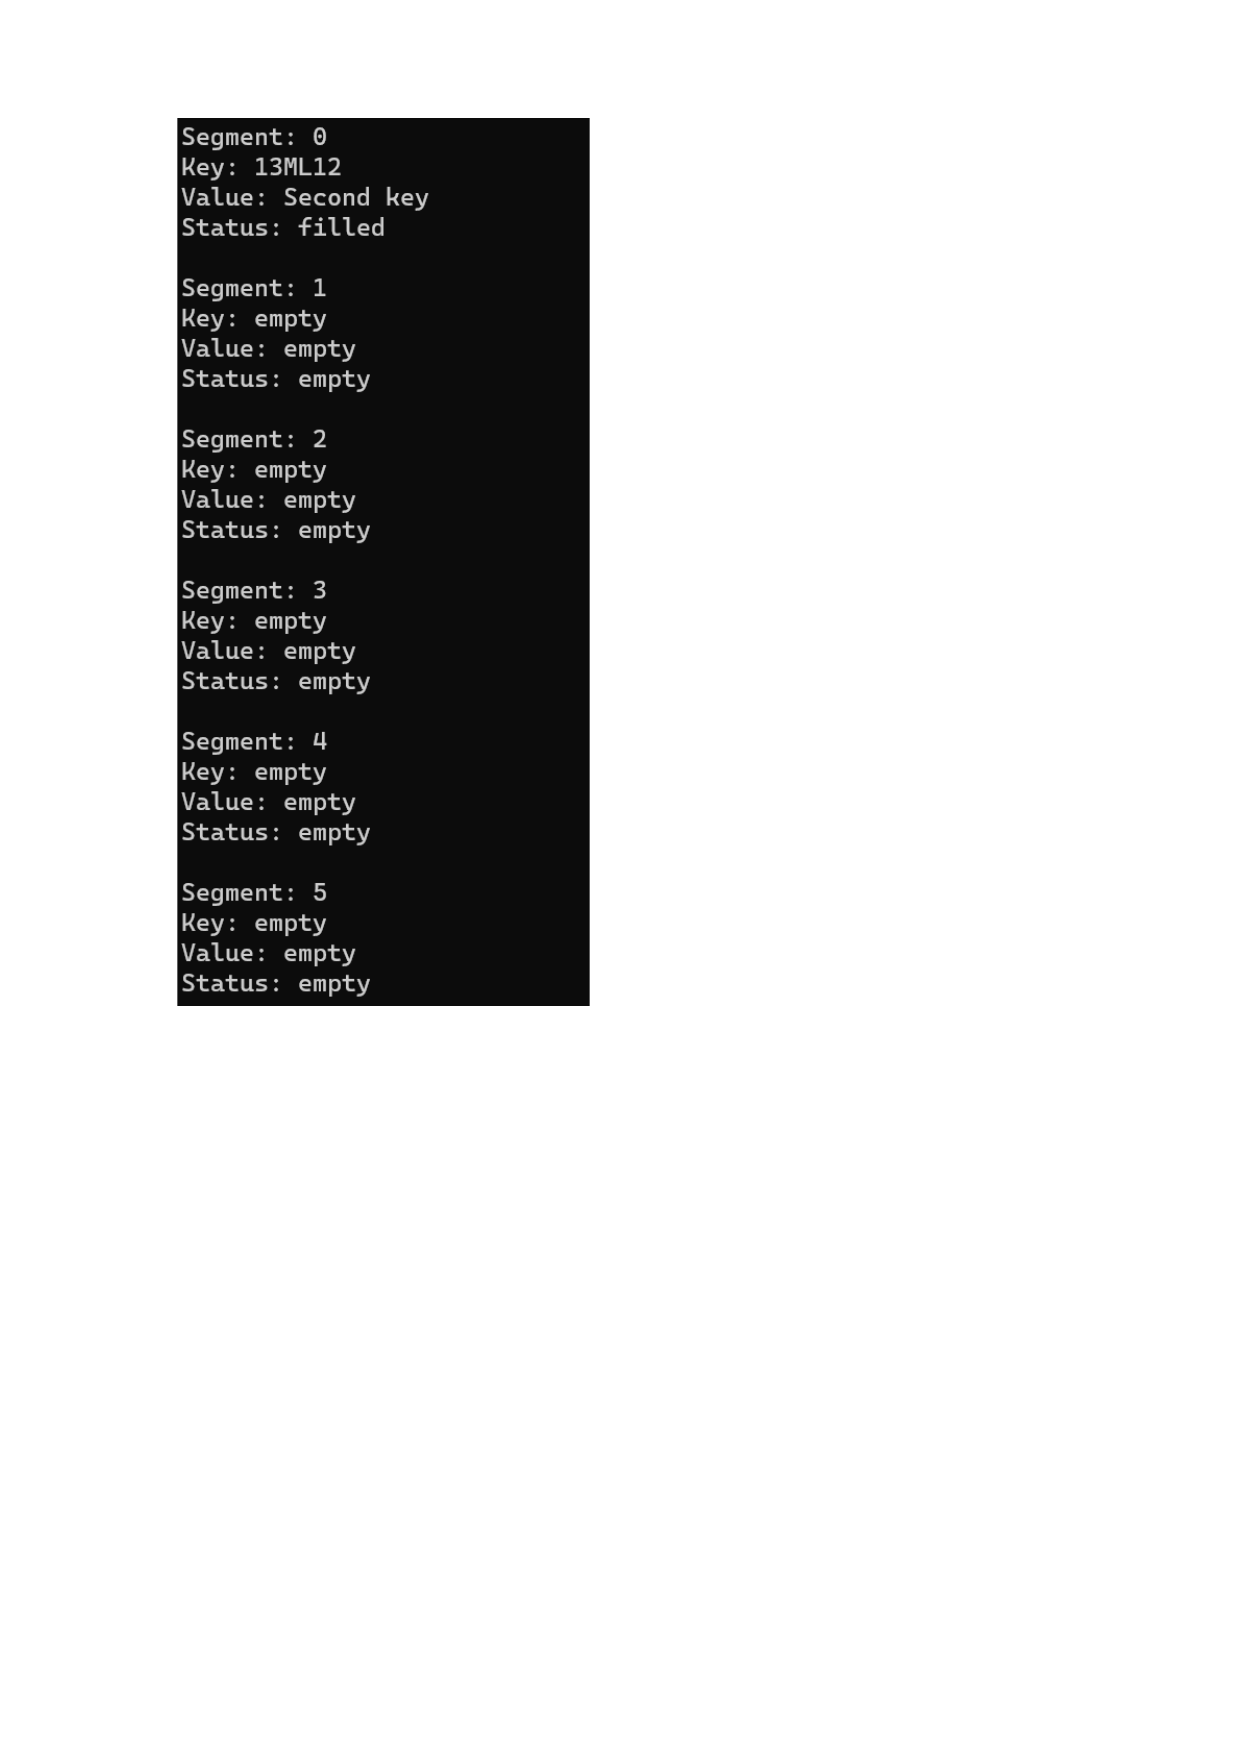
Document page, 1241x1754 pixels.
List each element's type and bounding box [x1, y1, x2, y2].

picture [177, 118, 590, 1006]
